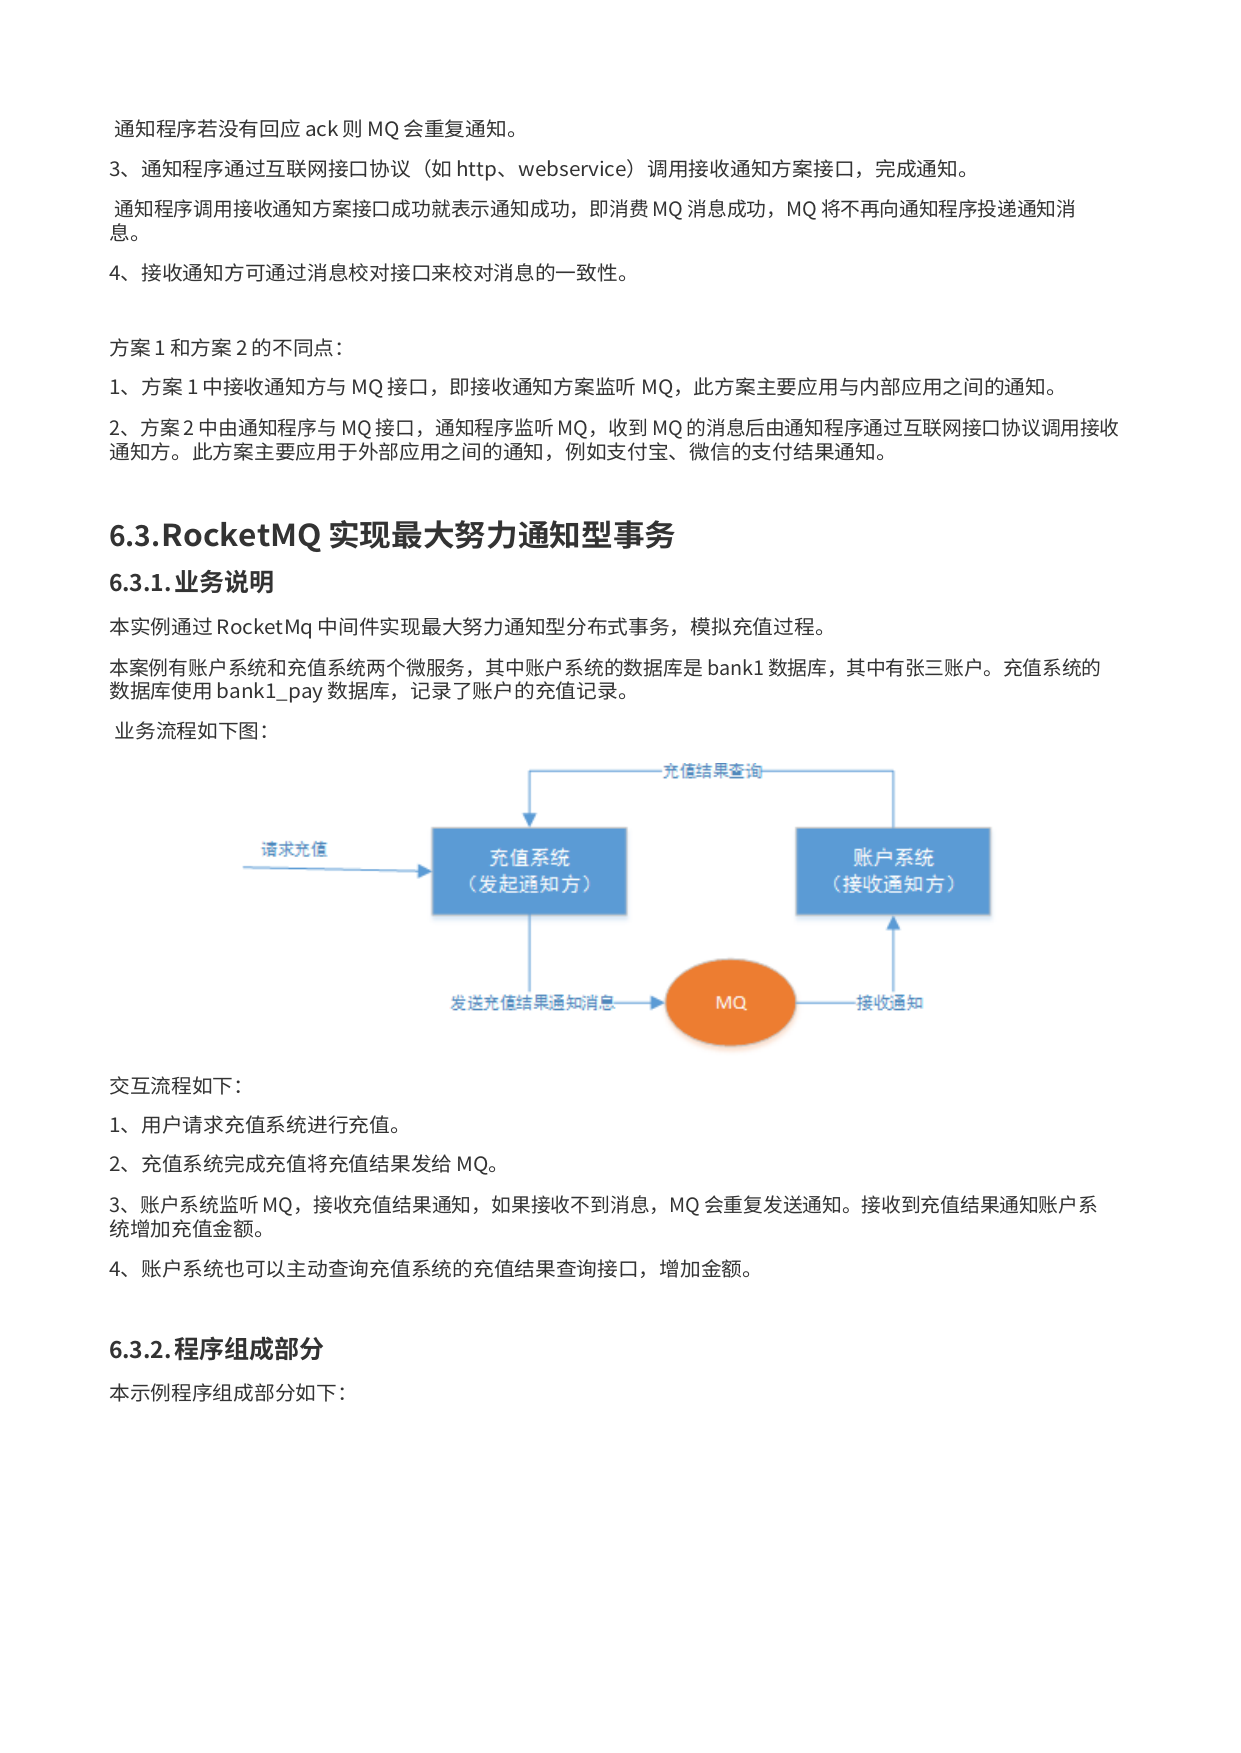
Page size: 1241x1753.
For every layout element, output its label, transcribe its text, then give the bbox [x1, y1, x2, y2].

text 3、通知程序通过互联网接口协议（如http、webservice）调用接收通知方案接口，完成通知。 [109, 153, 1142, 182]
text 4、接收通知方可通过消息校对接口来校对消息的一致性。 [109, 258, 1142, 286]
text 4、账户系统也可以主动查询充值系统的充值结果查询接口，增加金额。 [109, 1253, 1142, 1282]
text 2、方案2中由通知程序与MQ接口，通知程序监听MQ，收到MQ的消息后由通知程序通过互联网接口协议调用接收 通知方。此方案主要应用于外部应用之间的通知，例如支付宝、微信的支付结果通知。 [109, 416, 1130, 465]
text 本示例程序组成部分如下： [109, 1378, 1142, 1407]
text 1、方案1中接收通知方与MQ接口，即接收通知方案监听 MQ，此方案主要应用与内部应用之间的通知。 [109, 372, 1142, 401]
subtitle 业务说明 [109, 563, 1142, 599]
subtitle RocketMQ实现最大努力通知型事务 [109, 511, 1142, 555]
subtitle 程序组成部分 [109, 1329, 1142, 1366]
text 本实例通过RocketMq中间件实现最大努力通知型分布式事务，模拟充值过程。 [109, 611, 1142, 640]
text 1、用户请求充值系统进行充值。 [109, 1110, 1142, 1138]
text 2、充值系统完成充值将充值结果发给MQ。 [109, 1149, 1142, 1177]
text 3、账户系统监听MQ，接收充值结果通知，如果接收不到消息，MQ会重复发送通知。接收到充值结果通知账户系 统增加充值金额。 [109, 1193, 1125, 1242]
text 通知程序若没有回应ack则MQ会重复通知。 [114, 114, 1142, 143]
picture [242, 763, 997, 1056]
text 本案例有账户系统和充值系统两个微服务，其中账户系统的数据库是bank1数据库，其中有张三账户。充值系统的 数据库使用bank1_pay数据库，记录了账户的充值记录。 [109, 656, 1123, 704]
text 业务流程如下图： [114, 716, 1142, 744]
text 方案1和方案2的不同点： [109, 333, 1142, 361]
text 通知程序调用接收通知方案接口成功就表示通知成功，即消费MQ消息成功，MQ将不再向通知程序投递通知消 息。 [109, 197, 1098, 246]
